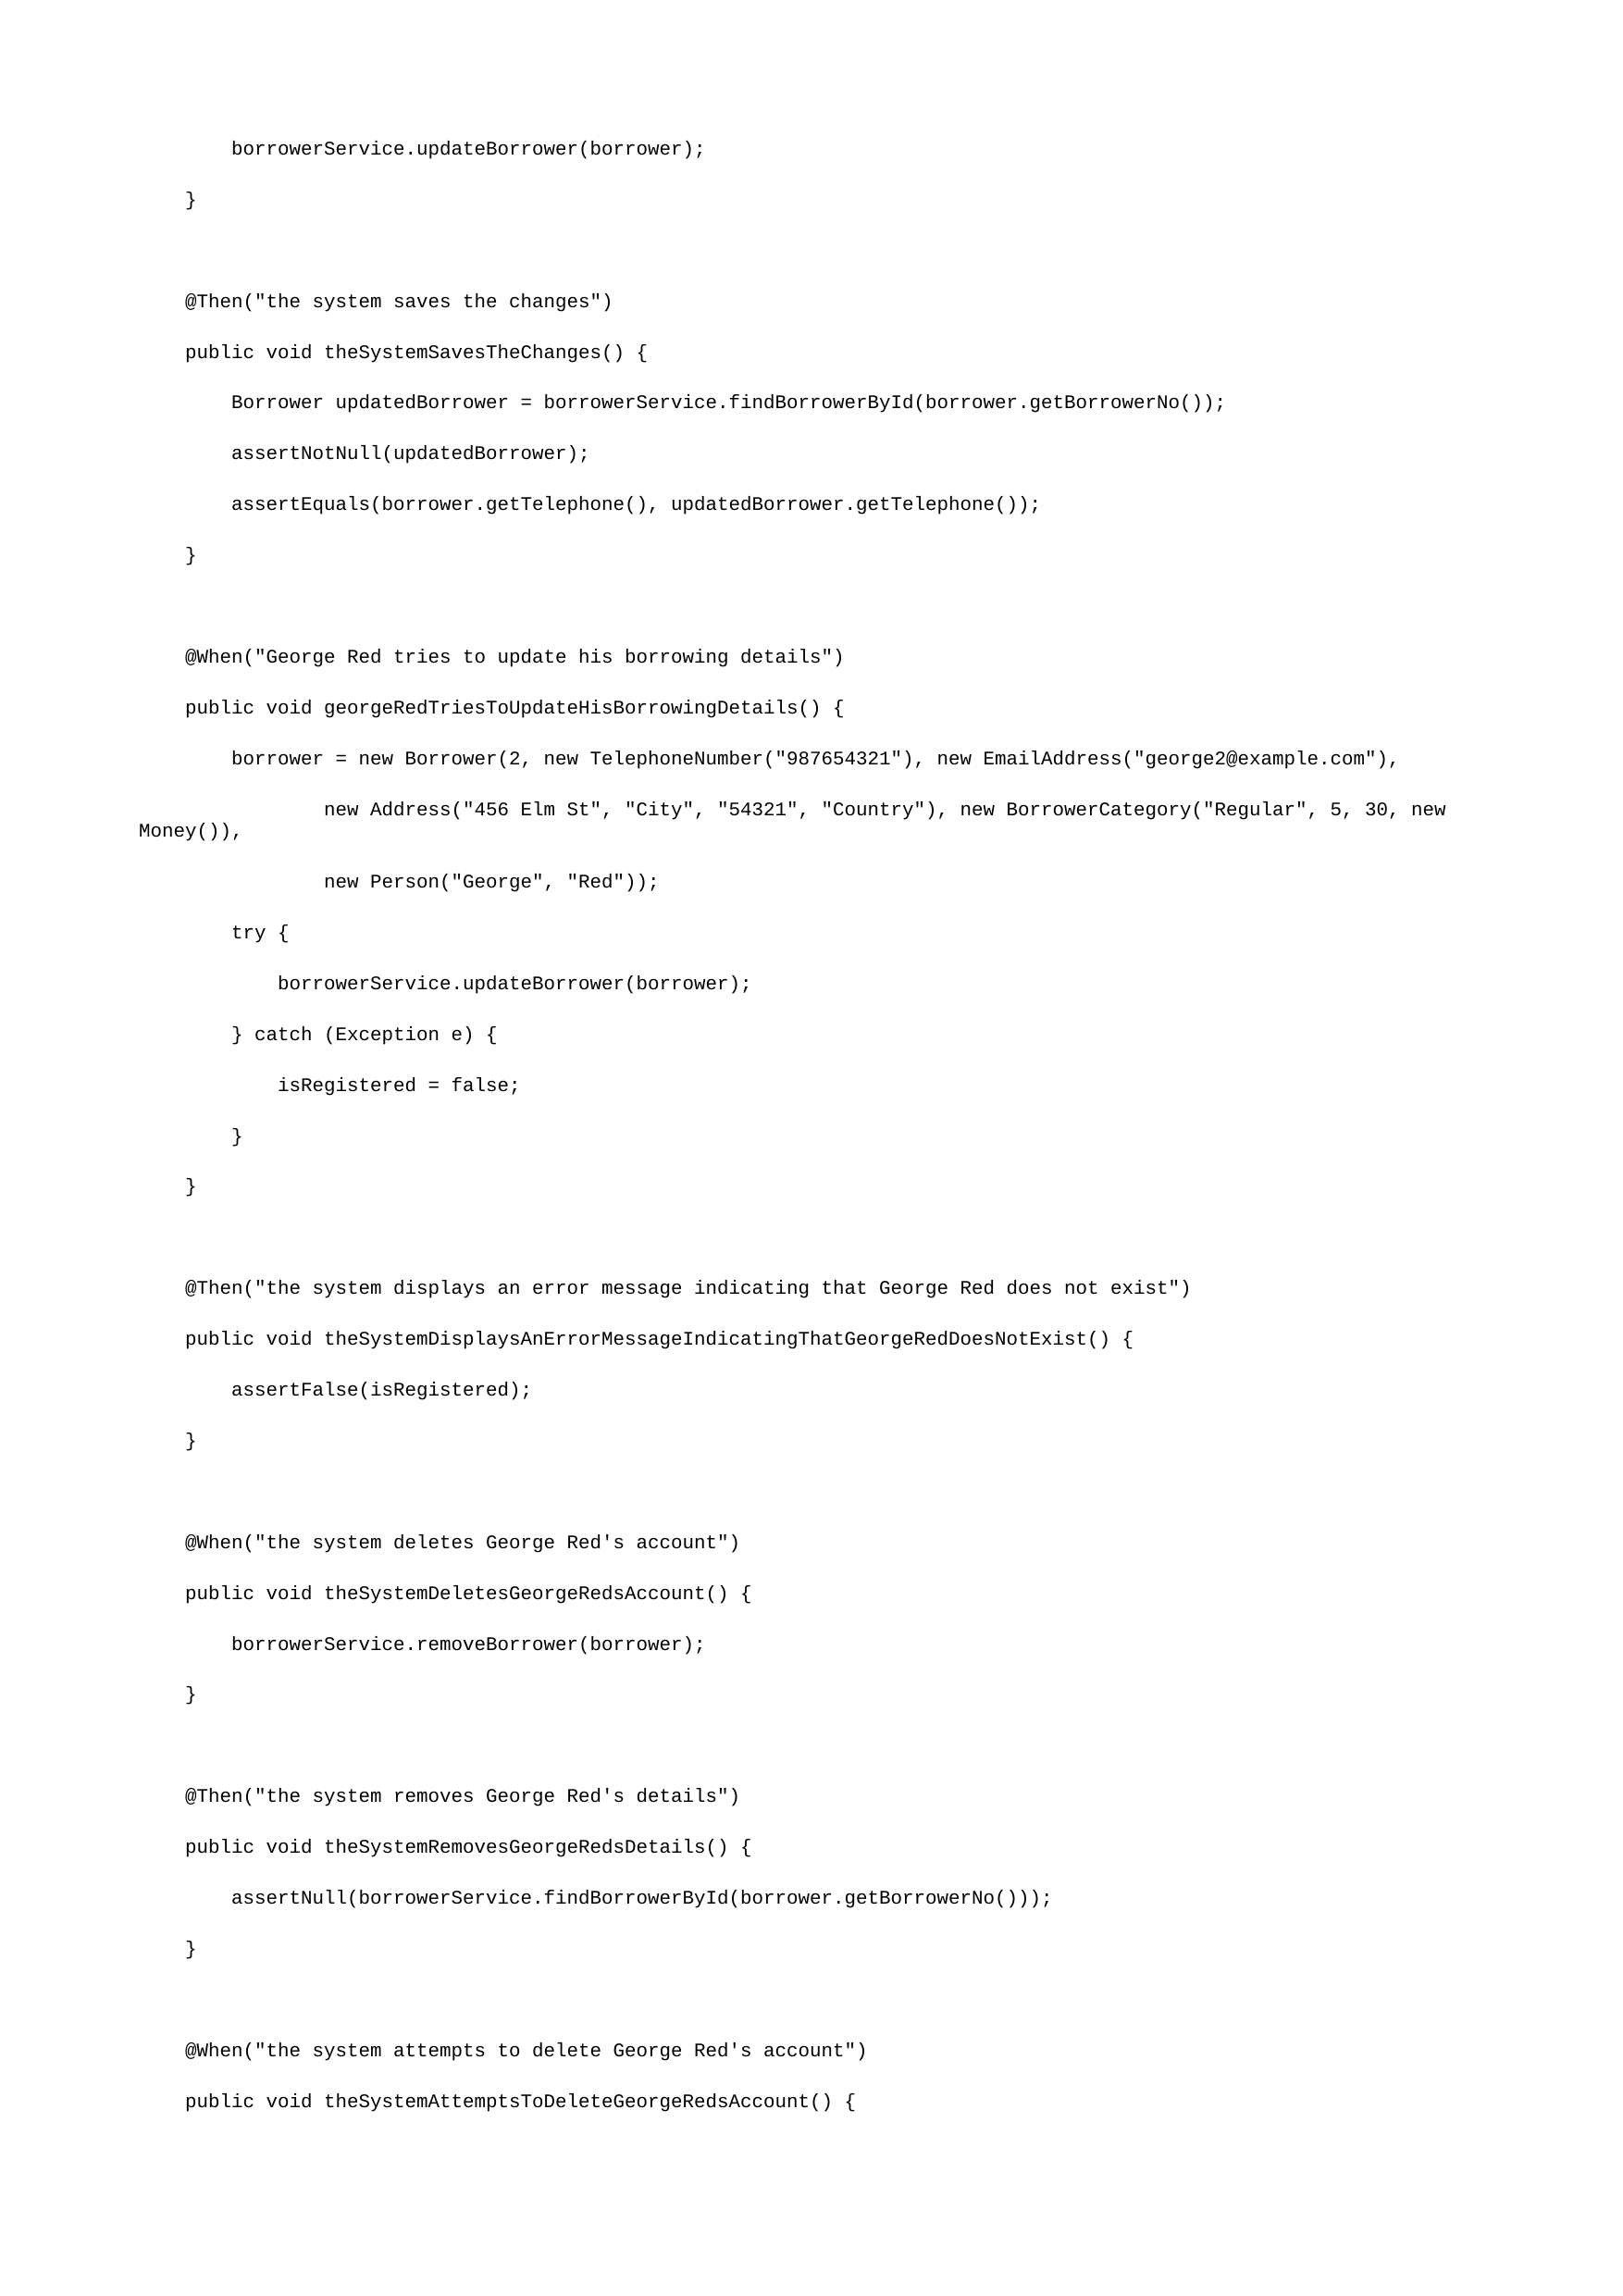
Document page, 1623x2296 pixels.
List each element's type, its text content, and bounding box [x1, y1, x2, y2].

text } [139, 545, 1484, 567]
text public void theSystemSavesTheChanges() { [139, 341, 1484, 364]
text @When("George Red tries to update his borrowing details") [139, 647, 1484, 669]
text assertFalse(isRegistered); [139, 1380, 1484, 1402]
text public void theSystemAttemptsToDeleteGeorgeRedsAccount() { [139, 2091, 1484, 2113]
text @When("the system attempts to delete George Red's account") [139, 2041, 1484, 2062]
text new Person("George", "Red")); [139, 872, 1484, 894]
text } [139, 1939, 1484, 1961]
text assertEquals(borrower.getTelephone(), updatedBorrower.getTelephone()); [139, 494, 1484, 516]
text @Then("the system saves the changes") [139, 292, 1484, 313]
text borrowerService.removeBorrower(borrower); [139, 1634, 1484, 1656]
text isRegistered = false; [139, 1075, 1484, 1097]
text } [139, 1126, 1484, 1148]
text Borrower updatedBorrower = borrowerService.findBorrowerById(borrower.getBorrowerNo()); [139, 392, 1484, 415]
text } [139, 1431, 1484, 1453]
text } [139, 1685, 1484, 1706]
text } [139, 1177, 1484, 1198]
text @Then("the system removes George Red's details") [139, 1786, 1484, 1808]
text try { [139, 923, 1484, 945]
text borrowerService.updateBorrower(borrower); [139, 974, 1484, 996]
text borrowerService.updateBorrower(borrower); [139, 139, 1484, 161]
text assertNotNull(updatedBorrower); [139, 443, 1484, 465]
text public void theSystemDisplaysAnErrorMessageIndicatingThatGeorgeRedDoesNotExist() { [139, 1329, 1484, 1351]
text @Then("the system displays an error message indicating that George Red does not exist") [139, 1278, 1484, 1300]
text @When("the system deletes George Red's account") [139, 1533, 1484, 1554]
text } catch (Exception e) { [139, 1024, 1484, 1047]
text assertNull(borrowerService.findBorrowerById(borrower.getBorrowerNo())); [139, 1888, 1484, 1910]
text } [139, 190, 1484, 211]
text borrower = new Borrower(2, new TelephoneNumber("987654321"), new EmailAddress("george2@example.com"), [139, 749, 1484, 770]
text new Address("456 Elm St", "City", "54321", "Country"), new BorrowerCategory("Regular", 5, 30, new Money()), [139, 800, 1484, 843]
text public void theSystemRemovesGeorgeRedsDetails() { [139, 1837, 1484, 1859]
text public void theSystemDeletesGeorgeRedsAccount() { [139, 1583, 1484, 1605]
text public void georgeRedTriesToUpdateHisBorrowingDetails() { [139, 698, 1484, 719]
